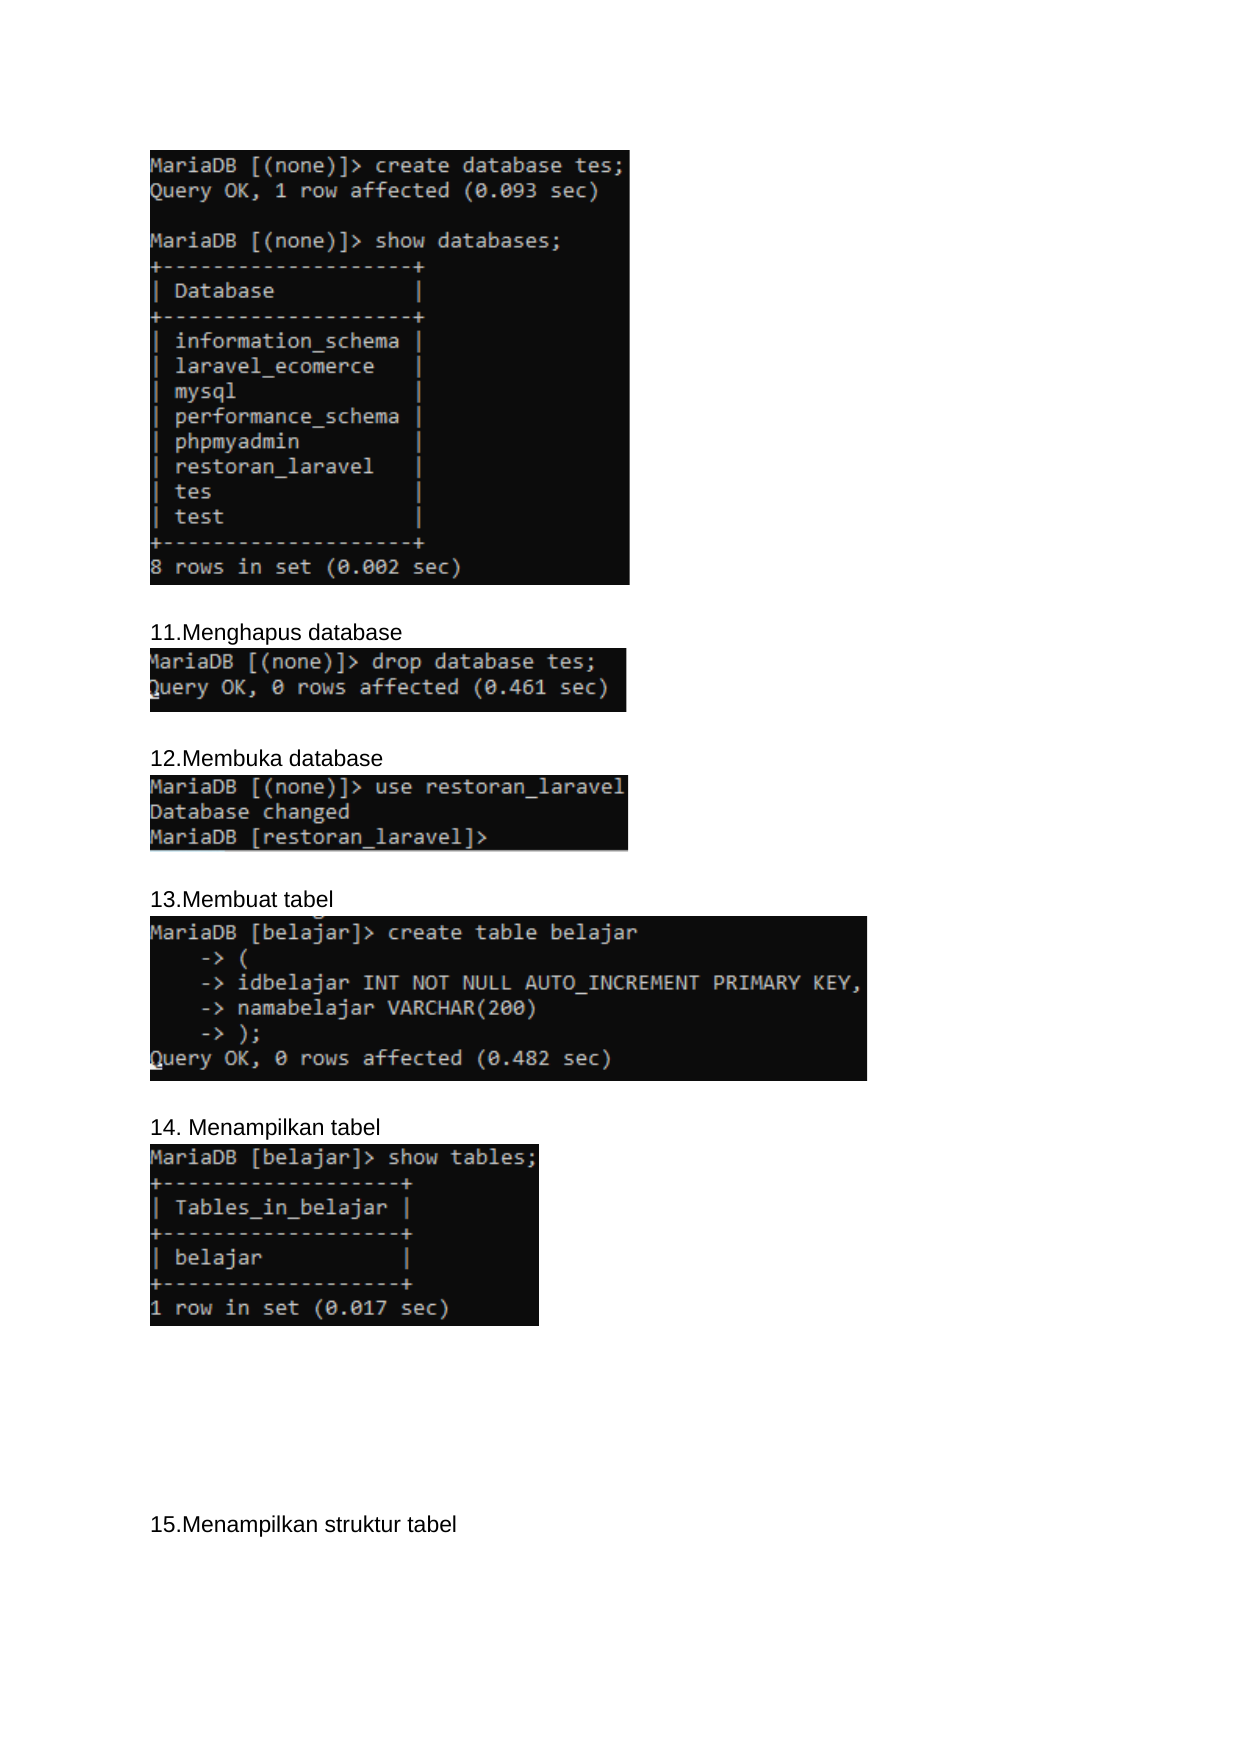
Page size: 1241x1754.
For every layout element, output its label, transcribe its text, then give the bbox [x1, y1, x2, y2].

picture [150, 916, 868, 1081]
text 15.Menampilkan struktur tabel [150, 1511, 1090, 1537]
picture [150, 1144, 539, 1326]
text 11.Menghapus database [150, 618, 1090, 645]
picture [150, 648, 627, 712]
text 12.Membuka database [150, 745, 1090, 772]
picture [150, 775, 629, 852]
picture [150, 150, 630, 585]
text 13.Membuat tabel [150, 886, 1090, 912]
text 14. Menampilkan tabel [150, 1114, 1090, 1141]
